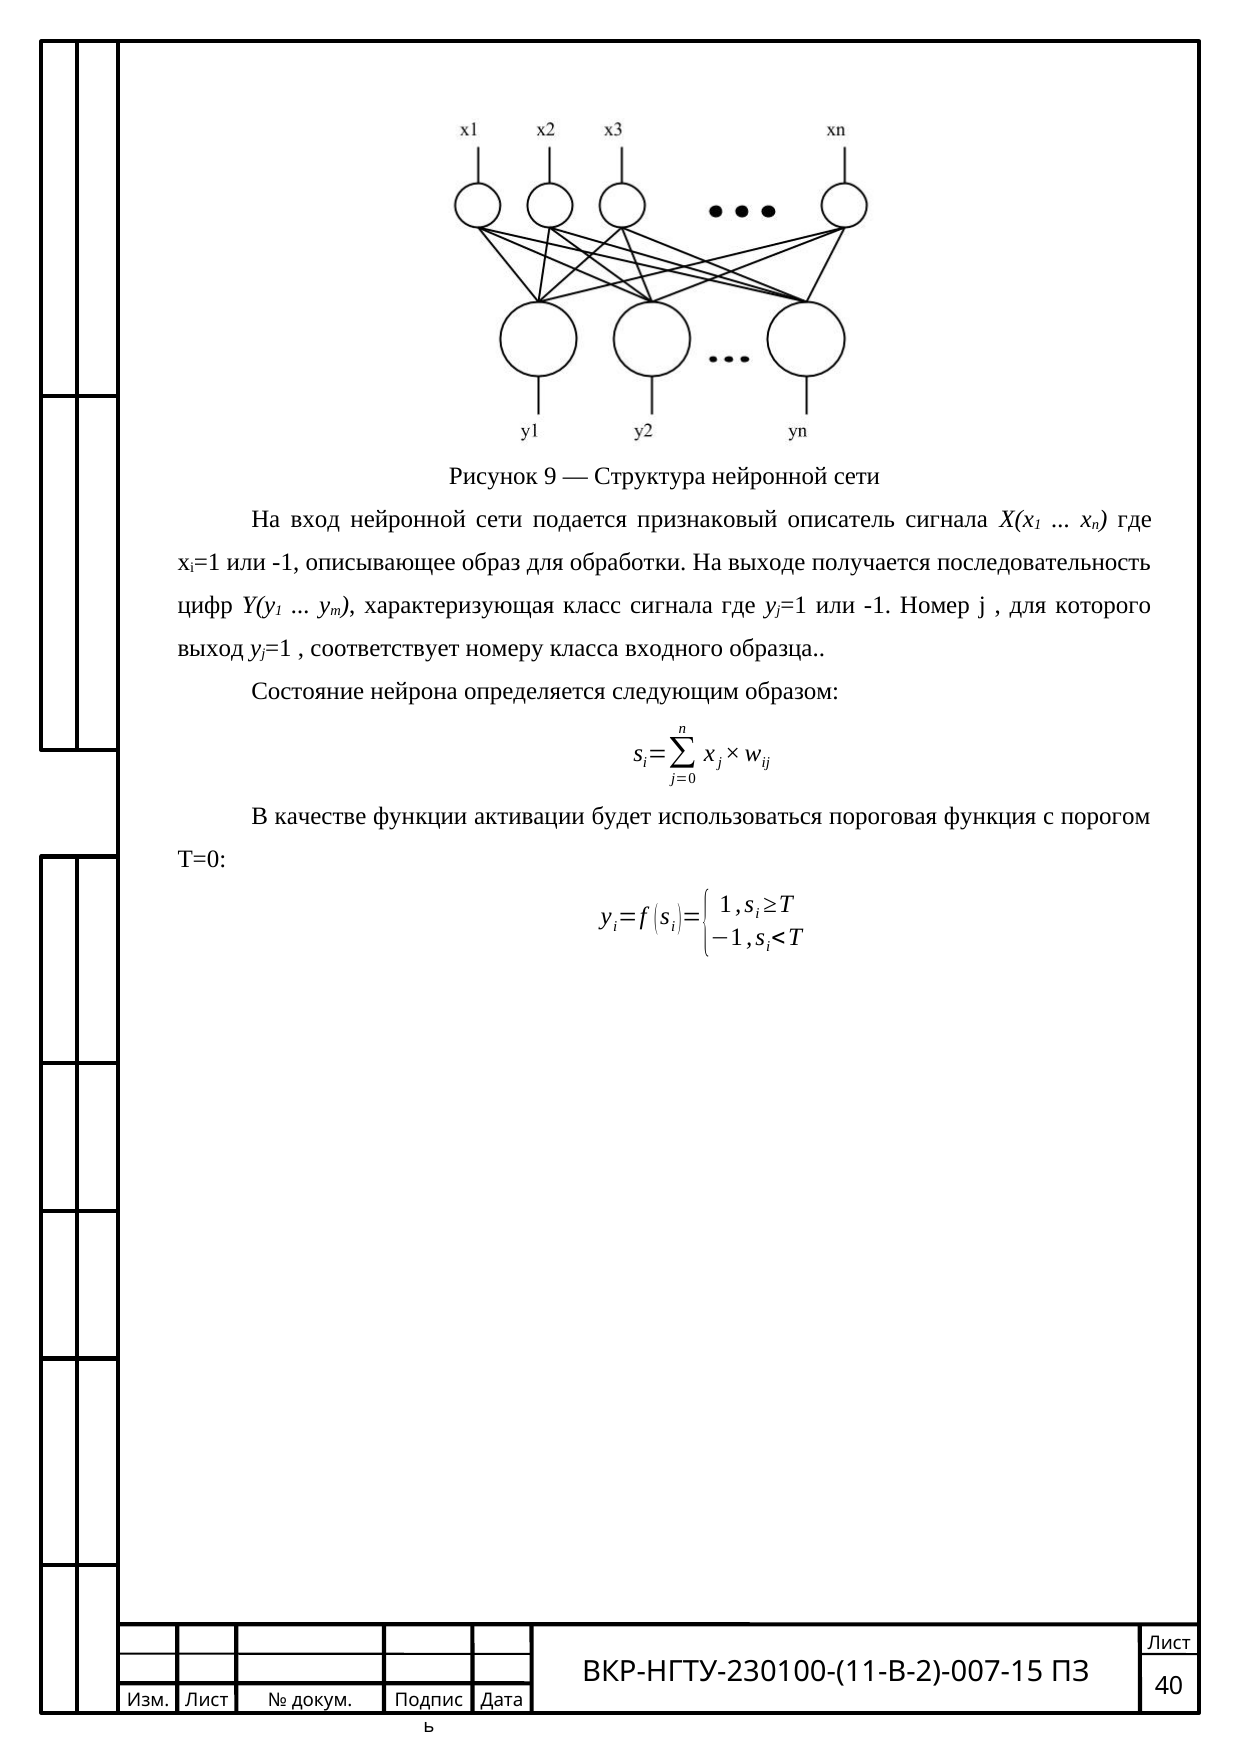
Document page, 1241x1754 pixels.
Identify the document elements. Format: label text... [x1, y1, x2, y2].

text На вход нейронной сети подается признаковый описатель сигнала X(x1 ... xn) где xi=1 или -1, описывающее образ для обработки. На выходе получается последовательность цифр Y(y1 ... ym), характеризующая класс сигнала где yj=1 или -1. Номер j , для которого выход yj=1 , соответствует номеру класса входного образца.. [177, 504, 1152, 662]
text Состояние нейрона определяется следующим образом: [177, 676, 1152, 705]
text В качестве функции активации будет использоваться пороговая функция с порогом T=0: [177, 801, 1152, 873]
picture [440, 118, 889, 447]
text Рисунок 9 — Структура нейронной сети [177, 461, 1152, 489]
